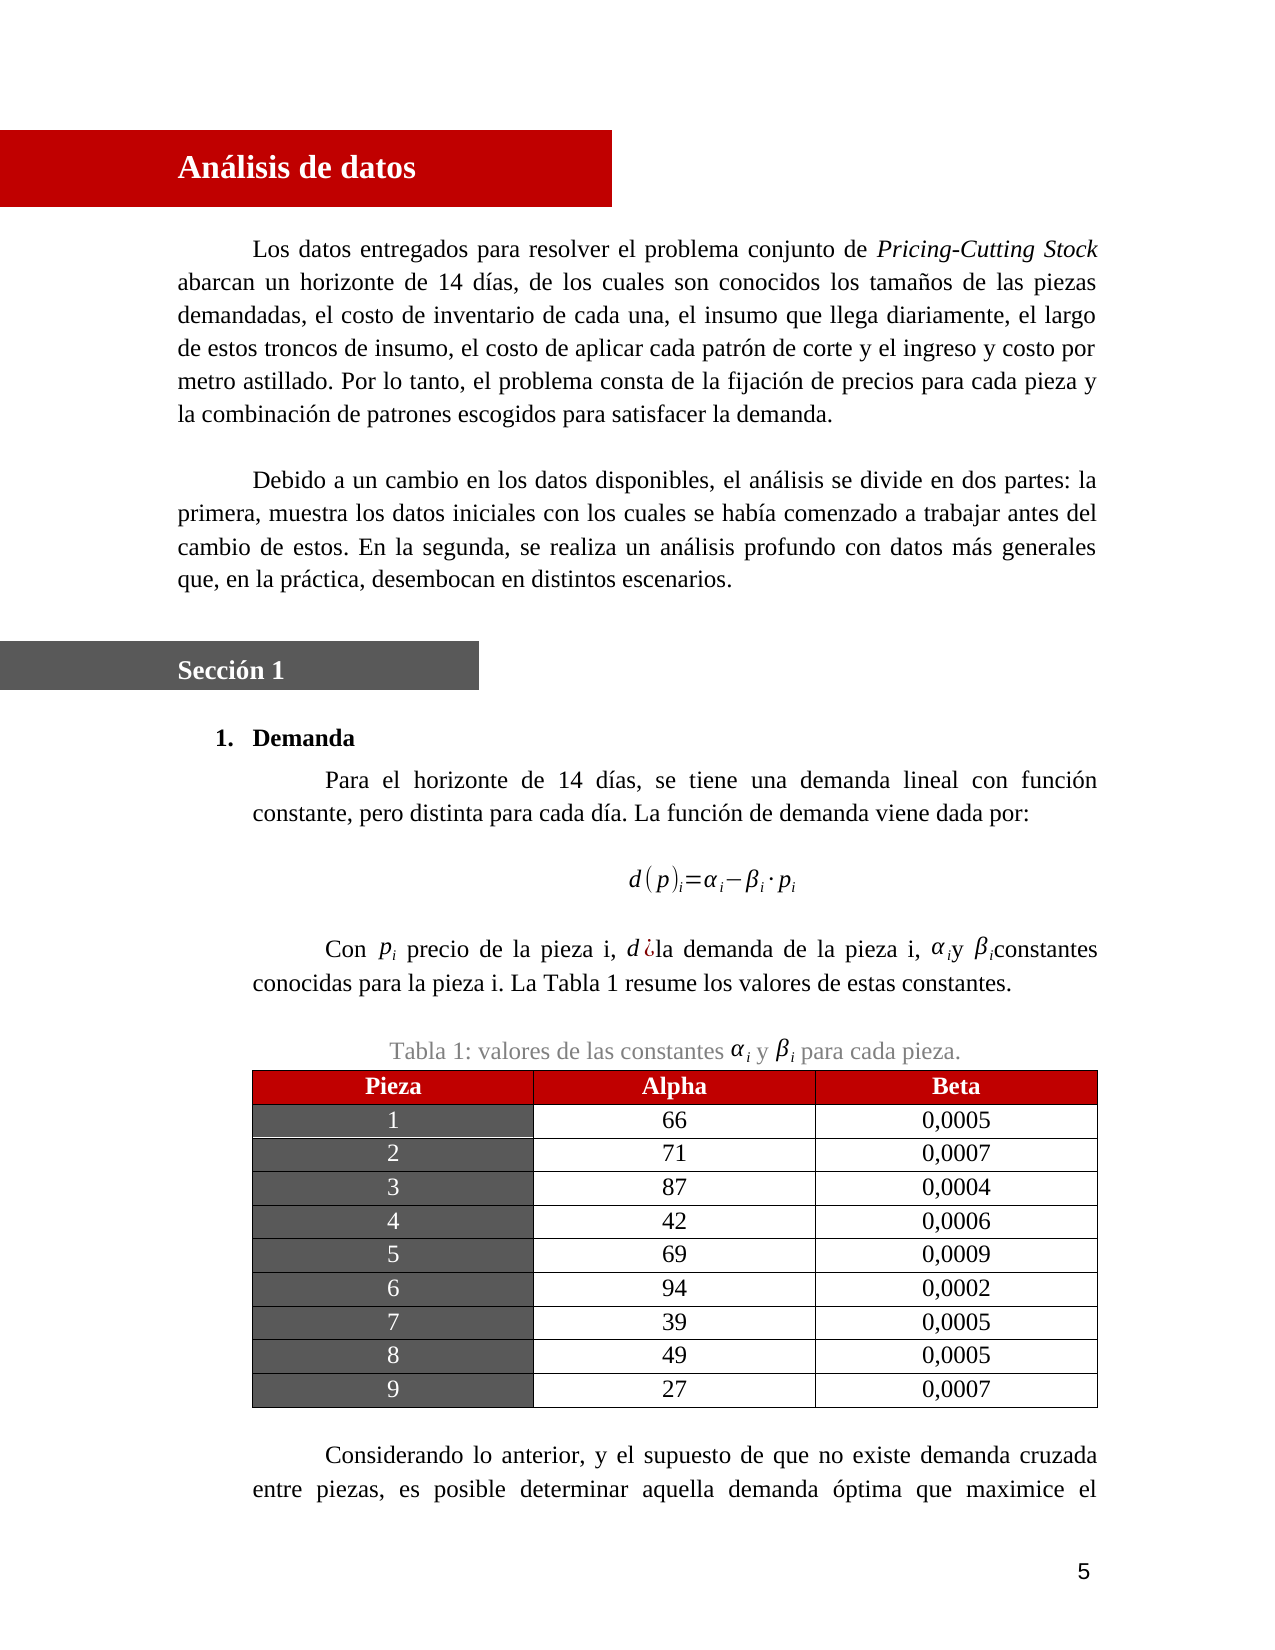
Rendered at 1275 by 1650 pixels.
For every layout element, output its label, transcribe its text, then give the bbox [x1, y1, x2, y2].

table_header Beta [816, 1071, 1097, 1104]
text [252, 1441, 1098, 1502]
table_cell 0,0006 [816, 1206, 1097, 1238]
text Con precio de la pieza i, la demanda de la pieza i, y constantes conocidas para la pieza i. La Tabla 1 resume los valores de estas constantes. [252, 933, 1098, 997]
table_cell 87 [534, 1172, 815, 1205]
table_header Pieza [253, 1071, 533, 1104]
table_cell 0,0005 [816, 1340, 1097, 1373]
table_cell 66 [534, 1105, 815, 1137]
table_cell 5 [253, 1239, 533, 1272]
table_cell 3 [253, 1172, 533, 1205]
table_cell 0,0004 [816, 1172, 1097, 1205]
table_cell 0,0007 [816, 1139, 1097, 1171]
table_cell 0,0005 [816, 1105, 1097, 1137]
text Tabla 1: valores de las constantes y para cada pieza. [252, 1034, 1098, 1066]
table_cell 42 [534, 1206, 815, 1238]
table_cell 0,0002 [816, 1273, 1097, 1306]
table_cell 39 [534, 1307, 815, 1339]
table_cell 0,0007 [816, 1374, 1097, 1407]
table_cell 8 [253, 1340, 533, 1373]
text Los datos entregados para resolver el problema conjunto de Pricing-Cutting Stock abarcan un horizonte de 14 días, de los cuales son conocidos los tamaños de las piezas demandadas, el costo de inventario de cada una, el insumo que llega diariamente, el largo de estos troncos de insumo, el costo de aplicar cada patrón de corte y el ingreso y costo por metro astillado. Por lo tanto, el problema consta de la fijación de precios para cada pieza y la combinación de patrones escogidos para satisfacer la demanda. [177, 234, 1098, 428]
table_cell 0,0005 [816, 1307, 1097, 1339]
table_header Alpha [534, 1071, 815, 1104]
table_cell 2 [253, 1139, 533, 1171]
table_cell 7 [253, 1307, 533, 1339]
table_cell 6 [253, 1273, 533, 1306]
text Debido a un cambio en los datos disponibles, el análisis se divide en dos partes: la primera, muestra los datos iniciales con los cuales se había comenzado a trabajar antes del cambio de estos. En la segunda, se realiza un análisis profundo con datos más generales que, en la práctica, desembocan en distintos escenarios. [177, 466, 1098, 593]
table_cell 0,0009 [816, 1239, 1097, 1272]
table_cell 1 [253, 1105, 533, 1137]
text Para el horizonte de 14 días, se tiene una demanda lineal con función constante, pero distinta para cada día. La función de demanda viene dada por: [252, 765, 1098, 827]
table_cell 49 [534, 1340, 815, 1373]
subtitle Sección 1 [177, 654, 1098, 686]
table_cell 9 [253, 1374, 533, 1407]
table_cell 71 [534, 1139, 815, 1171]
table_cell 4 [253, 1206, 533, 1238]
table_cell 69 [534, 1239, 815, 1272]
table_cell 27 [534, 1374, 815, 1407]
table_cell 94 [534, 1273, 815, 1306]
subtitle Demanda [215, 723, 1098, 752]
subtitle Análisis de datos [177, 148, 1098, 186]
